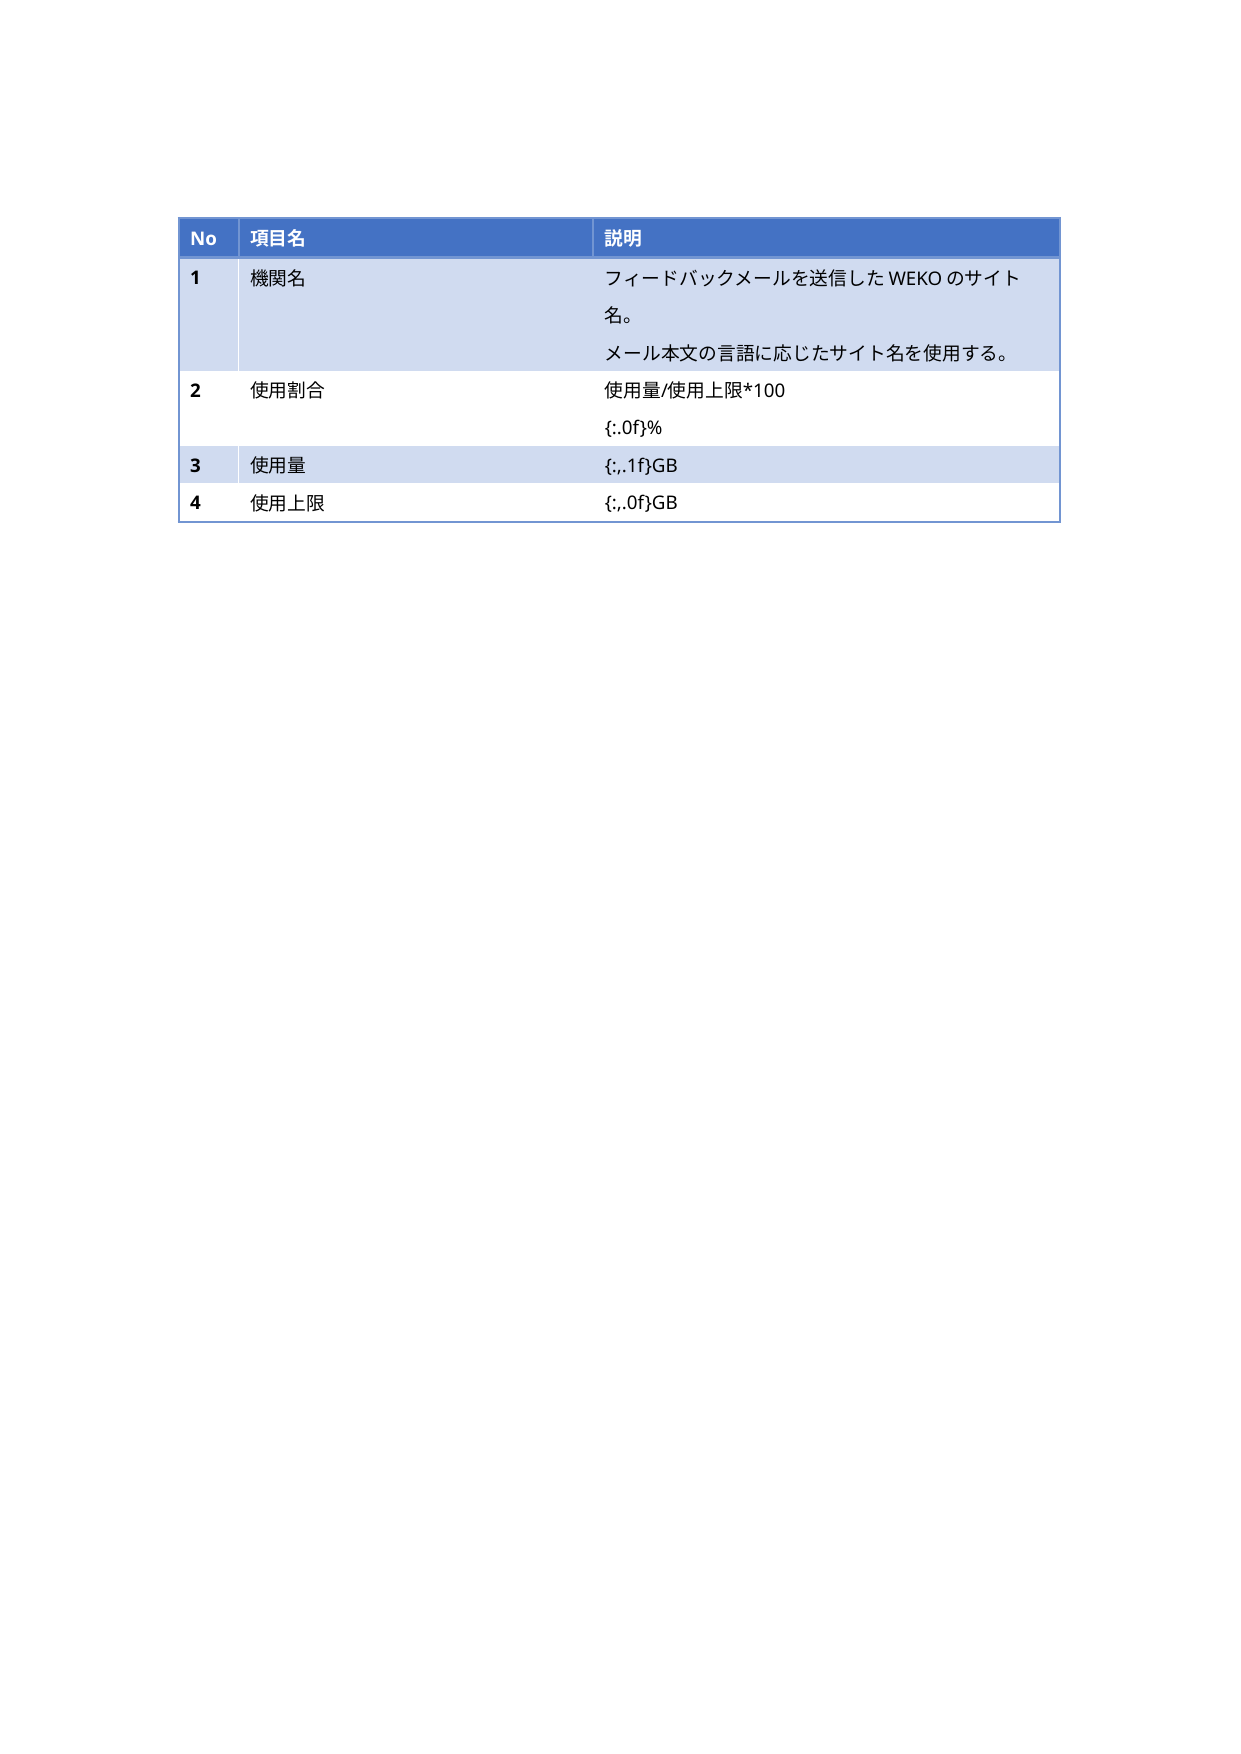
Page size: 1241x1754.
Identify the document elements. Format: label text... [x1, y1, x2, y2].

table_cell 4 [180, 484, 238, 521]
table_header 項目名 [240, 219, 592, 256]
table_cell フィードバックメールを送信したWEKOのサイト名。 メール本文の言語に応じたサイト名を使用する。 [593, 259, 1059, 371]
table_header 説明 [594, 219, 1059, 256]
table_cell 3 [180, 446, 238, 483]
table_cell 使用割合 [239, 371, 593, 446]
table_cell 2 [180, 371, 238, 446]
table_cell 使用量 [239, 446, 593, 483]
table_cell 1 [180, 259, 238, 371]
table_cell 使用上限 [239, 484, 593, 521]
table_header No [180, 219, 238, 256]
table_cell {:,.1f}GB [593, 446, 1059, 483]
table_cell 使用量/使用上限*100 {:.0f}% [593, 371, 1059, 446]
table_cell 機関名 [239, 259, 593, 371]
table_cell {:,.0f}GB [593, 484, 1059, 521]
